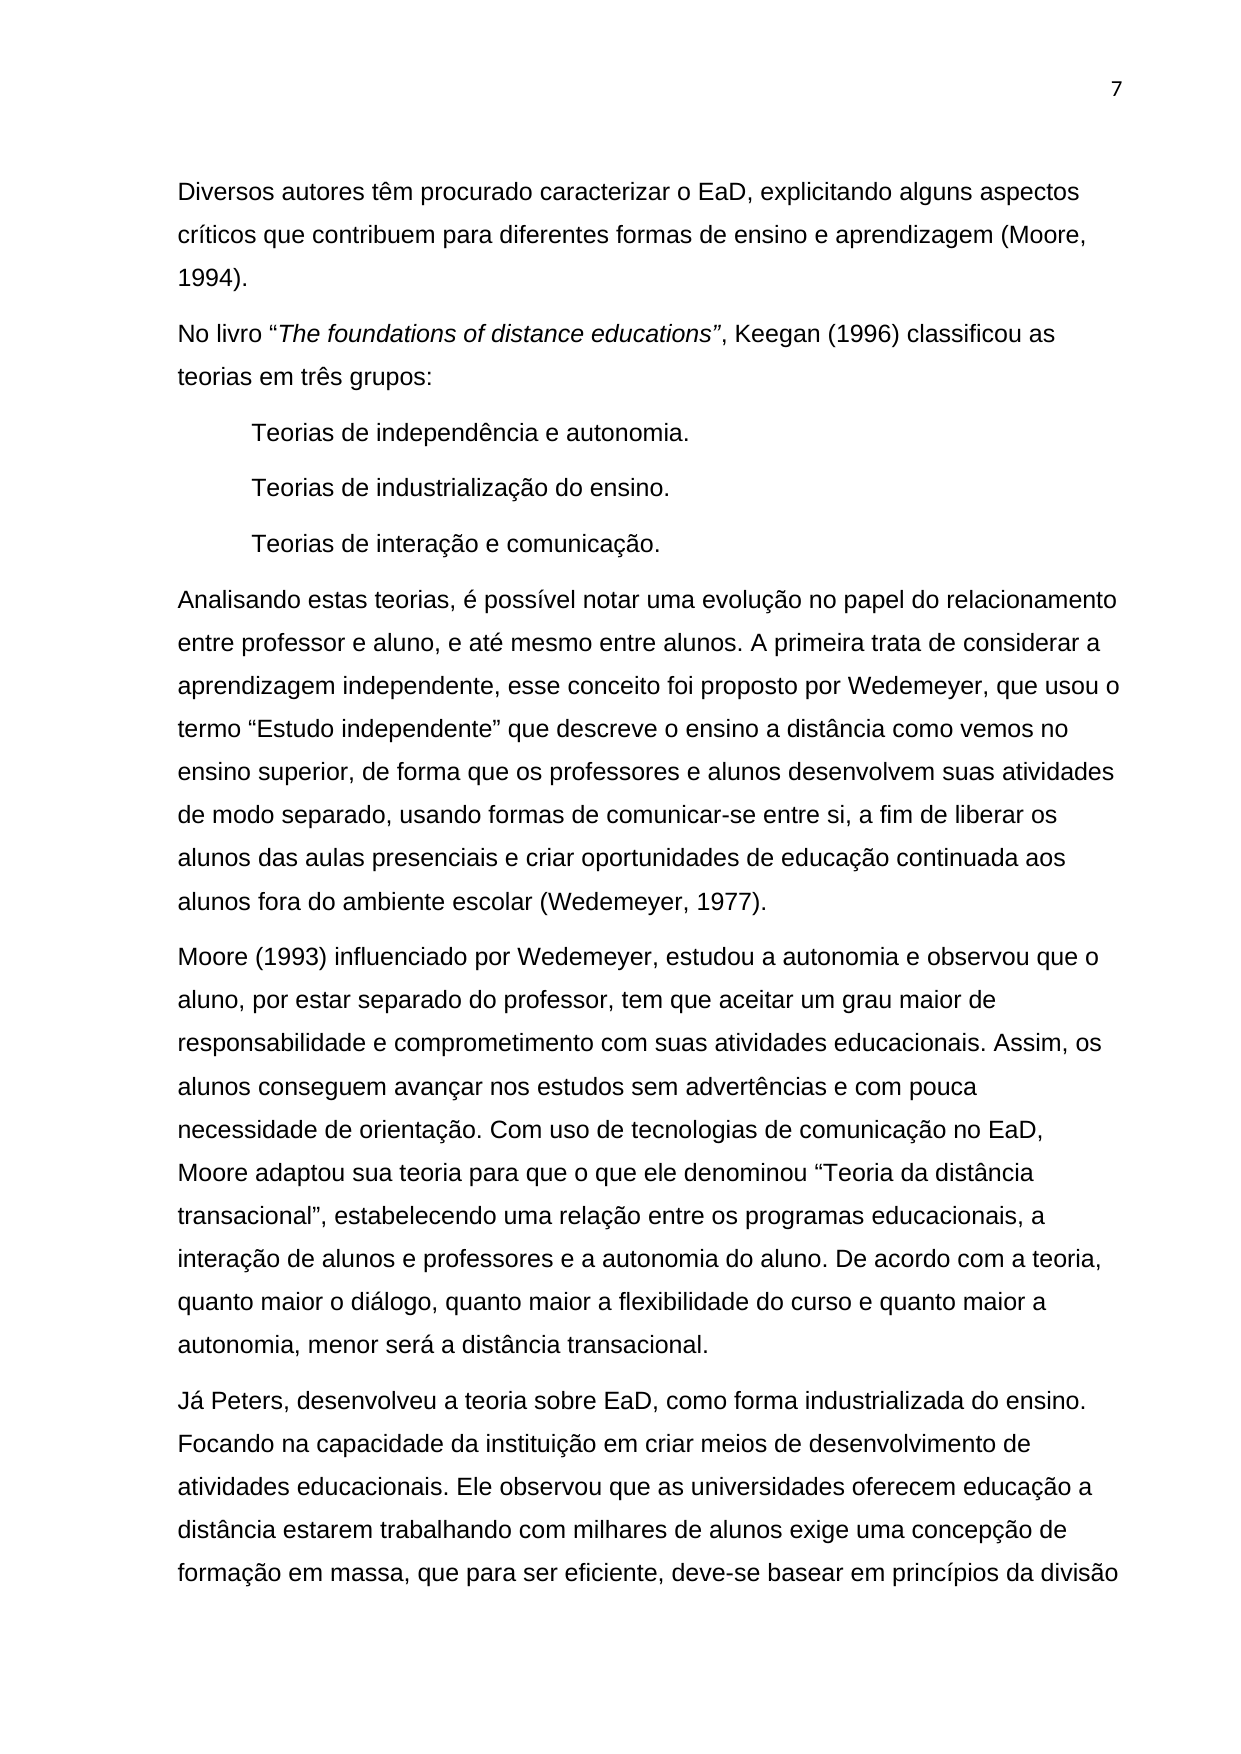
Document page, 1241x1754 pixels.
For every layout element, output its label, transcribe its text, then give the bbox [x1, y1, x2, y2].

text No livro “The foundations of distance educations”, Keegan (1996) classificou as teorias em três grupos: [177, 319, 1122, 391]
text Teorias de independência e autonomia. [177, 418, 1122, 447]
text Teorias de interação e comunicação. [177, 529, 1122, 558]
text Diversos autores têm procurado caracterizar o EaD, explicitando alguns aspectos críticos que contribuem para diferentes formas de ensino e aprendizagem (Moore, 1994). [177, 177, 1122, 292]
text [177, 1386, 1122, 1587]
text Analisando estas teorias, é possível notar uma evolução no papel do relacionamento entre professor e aluno, e até mesmo entre alunos. A primeira trata de considerar a aprendizagem independente, esse conceito foi proposto por Wedemeyer, que usou o termo “Estudo independente” que descreve o ensino a distância como vemos no ensino superior, de forma que os professores e alunos desenvolvem suas atividades de modo separado, usando formas de comunicar-se entre si, a fim de liberar os alunos das aulas presenciais e criar oportunidades de educação continuada aos alunos fora do ambiente escolar (Wedemeyer, 1977). [177, 585, 1122, 915]
text Teorias de industrialização do ensino. [177, 473, 1122, 502]
text Moore (1993) influenciado por Wedemeyer, estudou a autonomia e observou que o aluno, por estar separado do professor, tem que aceitar um grau maior de responsabilidade e comprometimento com suas atividades educacionais. Assim, os alunos conseguem avançar nos estudos sem advertências e com pouca necessidade de orientação. Com uso de tecnologias de comunicação no EaD, Moore adaptou sua teoria para que o que ele denominou “Teoria da distância transacional”, estabelecendo uma relação entre os programas educacionais, a interação de alunos e professores e a autonomia do aluno. De acordo com a teoria, quanto maior o diálogo, quanto maior a flexibilidade do curso e quanto maior a autonomia, menor será a distância transacional. [177, 942, 1122, 1359]
